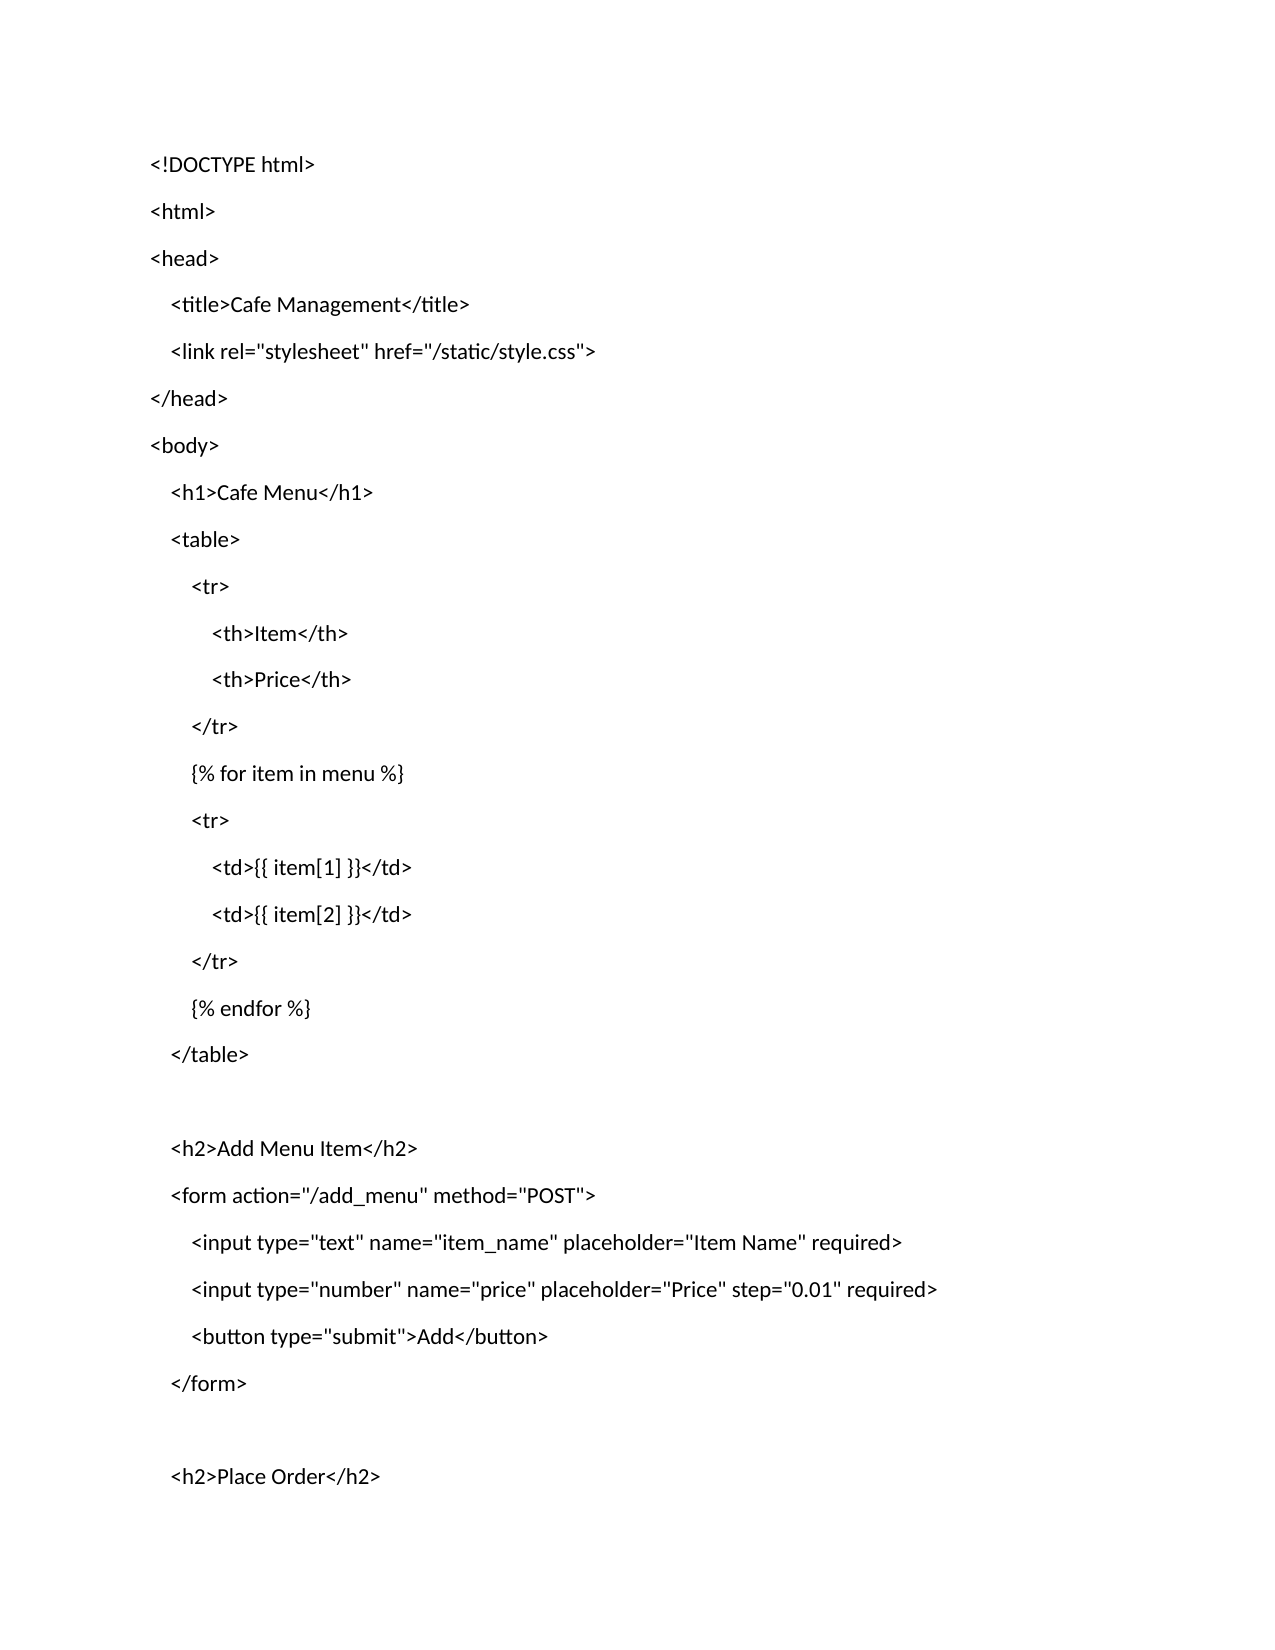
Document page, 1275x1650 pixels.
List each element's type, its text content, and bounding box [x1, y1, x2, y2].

text <body> [150, 431, 1125, 459]
text </tr> [150, 947, 1125, 975]
text {% for item in menu %} [150, 759, 1125, 787]
text <th>Price</th> [150, 666, 1125, 694]
text <tr> [150, 806, 1125, 834]
text <head> [150, 244, 1125, 272]
text <tr> [150, 572, 1125, 600]
text <form action="/add_menu" method="POST"> [150, 1181, 1125, 1209]
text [150, 1228, 1125, 1256]
text </table> [150, 1041, 1125, 1069]
text <!DOCTYPE html> [150, 150, 1125, 178]
text <table> [150, 525, 1125, 553]
text <button type="submit">Add</button> [150, 1322, 1125, 1350]
text <h2>Place Order</h2> [150, 1462, 1125, 1491]
text </form> [150, 1369, 1125, 1397]
text <td>{{ item[2] }}</td> [150, 900, 1125, 928]
text {% endfor %} [150, 994, 1125, 1022]
text </tr> [150, 712, 1125, 741]
text <h1>Cafe Menu</h1> [150, 478, 1125, 506]
text <h2>Add Menu Item</h2> [150, 1134, 1125, 1162]
text <td>{{ item[1] }}</td> [150, 853, 1125, 881]
text </head> [150, 384, 1125, 412]
text <input type="number" name="price" placeholder="Price" step="0.01" required> [150, 1275, 1125, 1303]
text <title>Cafe Management</title> [150, 291, 1125, 319]
text <th>Item</th> [150, 619, 1125, 647]
text <html> [150, 197, 1125, 225]
text <link rel="stylesheet" href="/static/style.css"> [150, 337, 1125, 366]
